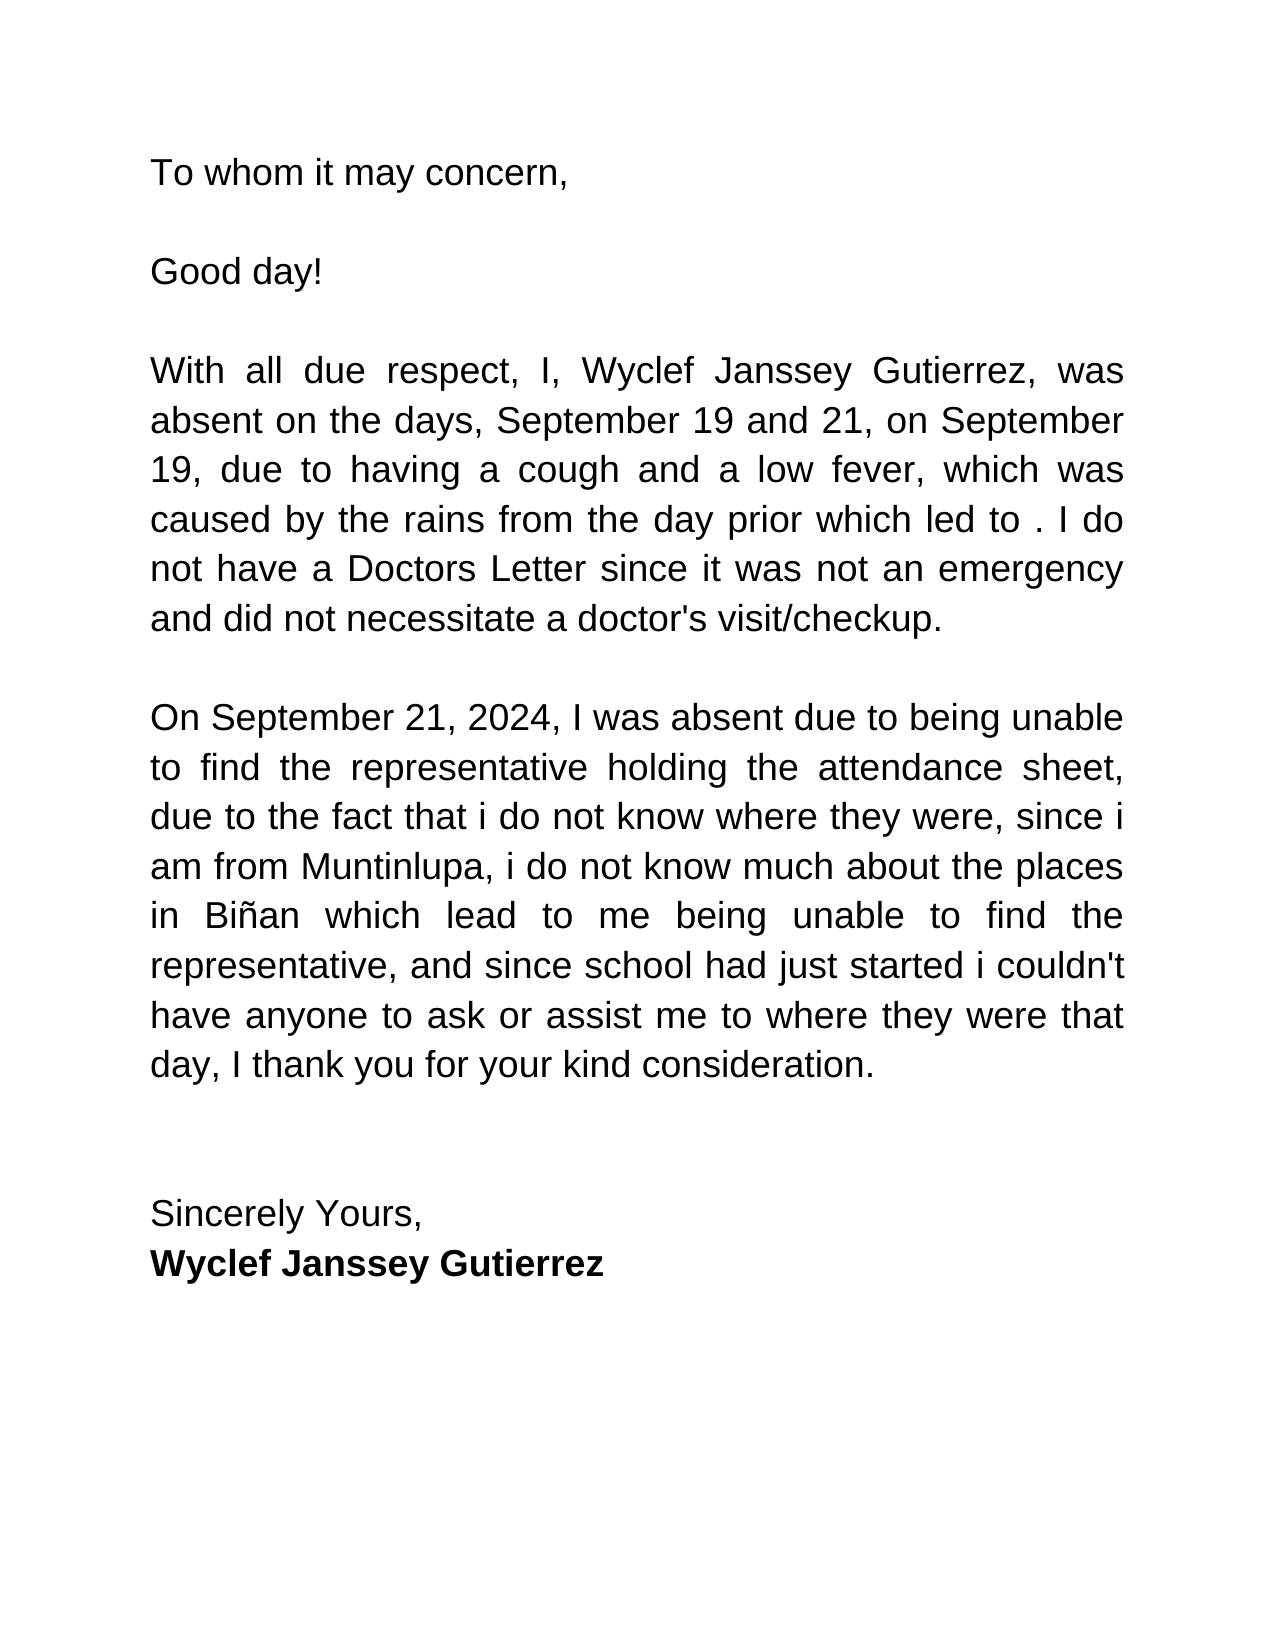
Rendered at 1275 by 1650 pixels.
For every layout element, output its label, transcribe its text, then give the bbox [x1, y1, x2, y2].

text To whom it may concern, Good day! [150, 150, 1125, 292]
text Wyclef Janssey Gutierrez [150, 1241, 1125, 1284]
text With all due respect, I, Wyclef Janssey Gutierrez, was absent on the days, September 19 and 21, on September 19, due to having a cough and a low fever, which was caused by the rains from the day prior which led to . I do not have a Doctors Letter since it was not an emergency and did not necessitate a doctor's visit/checkup. [150, 348, 1125, 639]
text Sincerely Yours, [150, 1191, 1125, 1234]
text On September 21, 2024, I was absent due to being unable to find the representative holding the attendance sheet, due to the fact that i do not know where they were, since i am from Muntinlupa, i do not know much about the places in Biñan which lead to me being unable to find the representative, and since school had just started i couldn't have anyone to ask or assist me to where they were that day, I thank you for your kind consideration. [150, 695, 1125, 1086]
